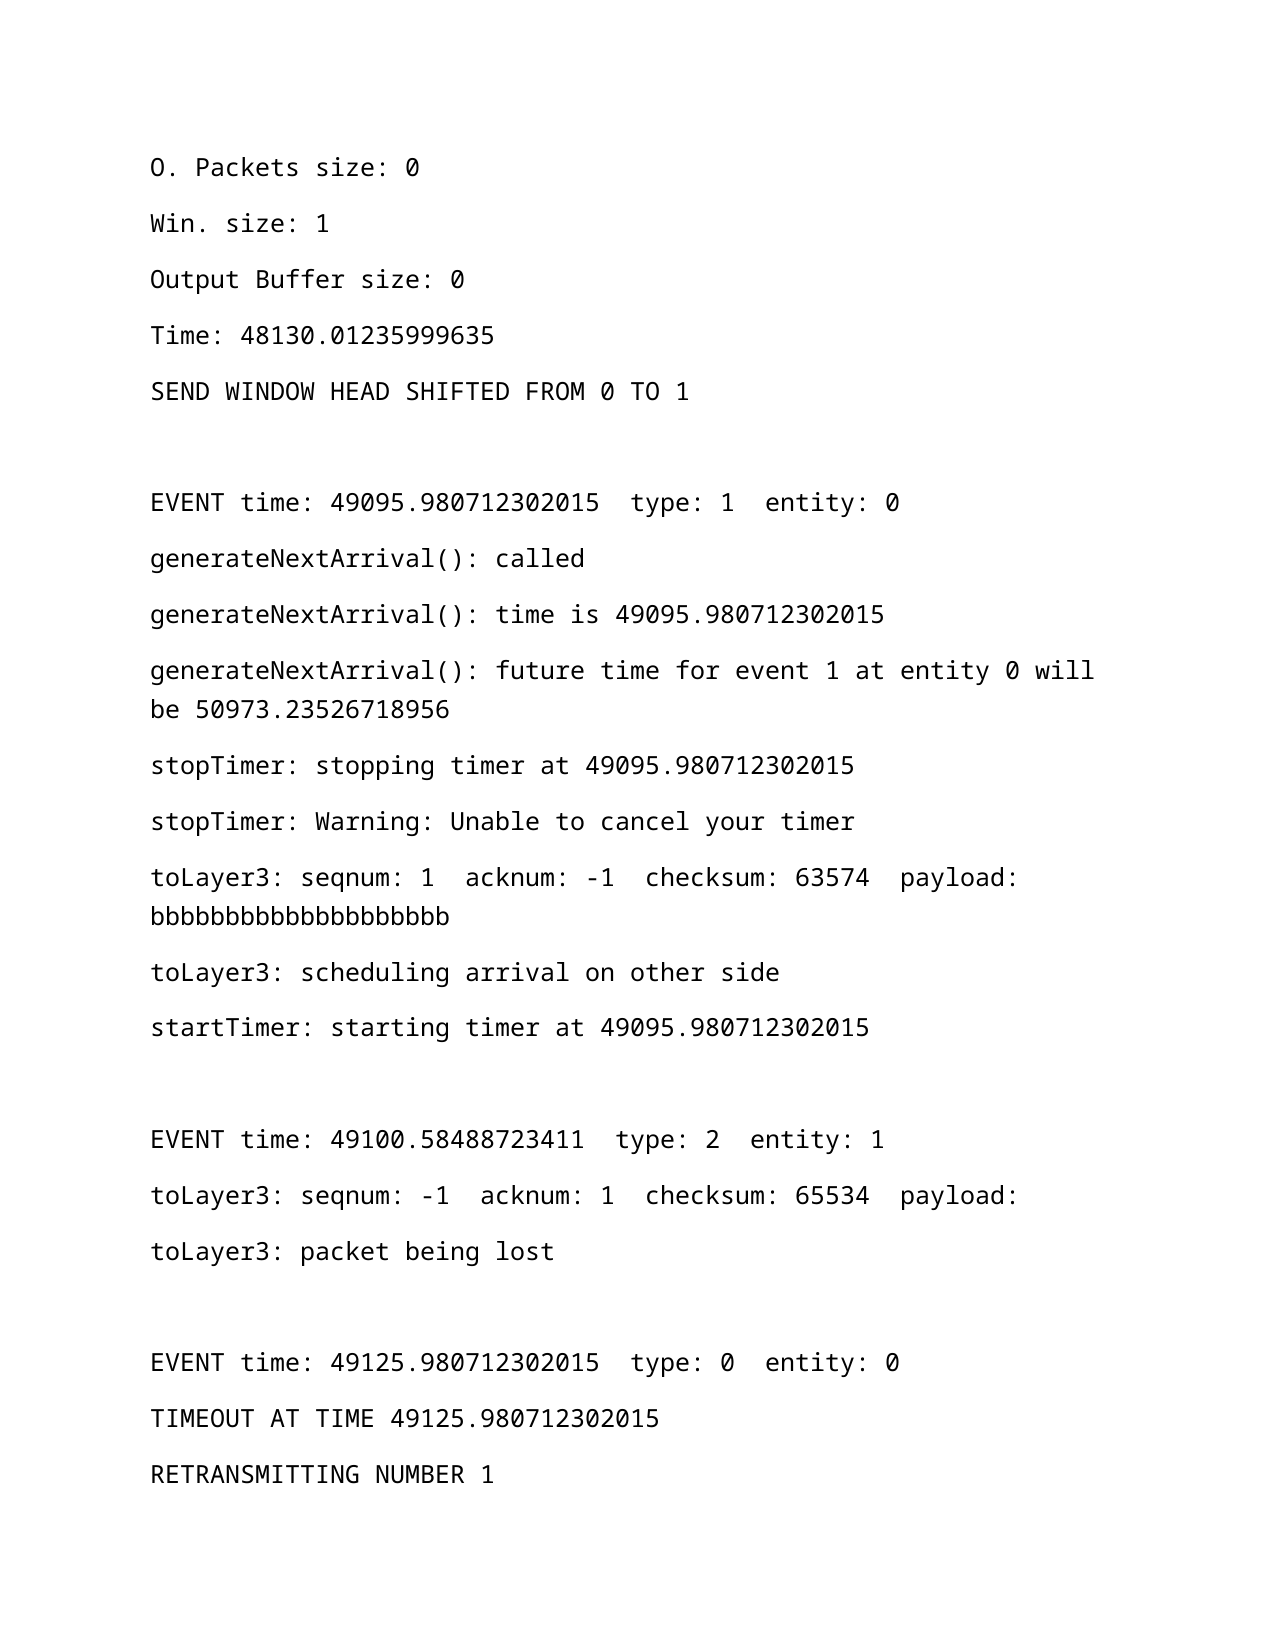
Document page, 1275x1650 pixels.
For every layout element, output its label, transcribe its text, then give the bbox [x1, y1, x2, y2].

text EVENT time: 49125.980712302015 type: 0 entity: 0 [150, 1345, 1125, 1379]
text generateNextArrival(): future time for event 1 at entity 0 will be 50973.23526718956 [150, 652, 1125, 726]
text Time: 48130.01235999635 [150, 317, 1125, 352]
text toLayer3: seqnum: 1 acknum: -1 checksum: 63574 payload: bbbbbbbbbbbbbbbbbbbb [150, 859, 1125, 932]
text toLayer3: packet being lost [150, 1233, 1125, 1267]
text RETRANSMITTING NUMBER 1 [150, 1457, 1125, 1491]
text Win. size: 1 [150, 206, 1125, 240]
text toLayer3: seqnum: -1 acknum: 1 checksum: 65534 payload: [150, 1177, 1125, 1212]
text EVENT time: 49095.980712302015 type: 1 entity: 0 [150, 485, 1125, 519]
text stopTimer: Warning: Unable to cancel your timer [150, 803, 1125, 837]
text stopTimer: stopping timer at 49095.980712302015 [150, 747, 1125, 782]
text generateNextArrival(): called [150, 541, 1125, 575]
text generateNextArrival(): time is 49095.980712302015 [150, 597, 1125, 631]
text TIMEOUT AT TIME 49125.980712302015 [150, 1401, 1125, 1435]
text Output Buffer size: 0 [150, 262, 1125, 296]
text O. Packets size: 0 [150, 150, 1125, 184]
text EVENT time: 49100.58488723411 type: 2 entity: 1 [150, 1122, 1125, 1156]
text startTimer: starting timer at 49095.980712302015 [150, 1010, 1125, 1044]
text SEND WINDOW HEAD SHIFTED FROM 0 TO 1 [150, 373, 1125, 407]
text toLayer3: scheduling arrival on other side [150, 954, 1125, 988]
